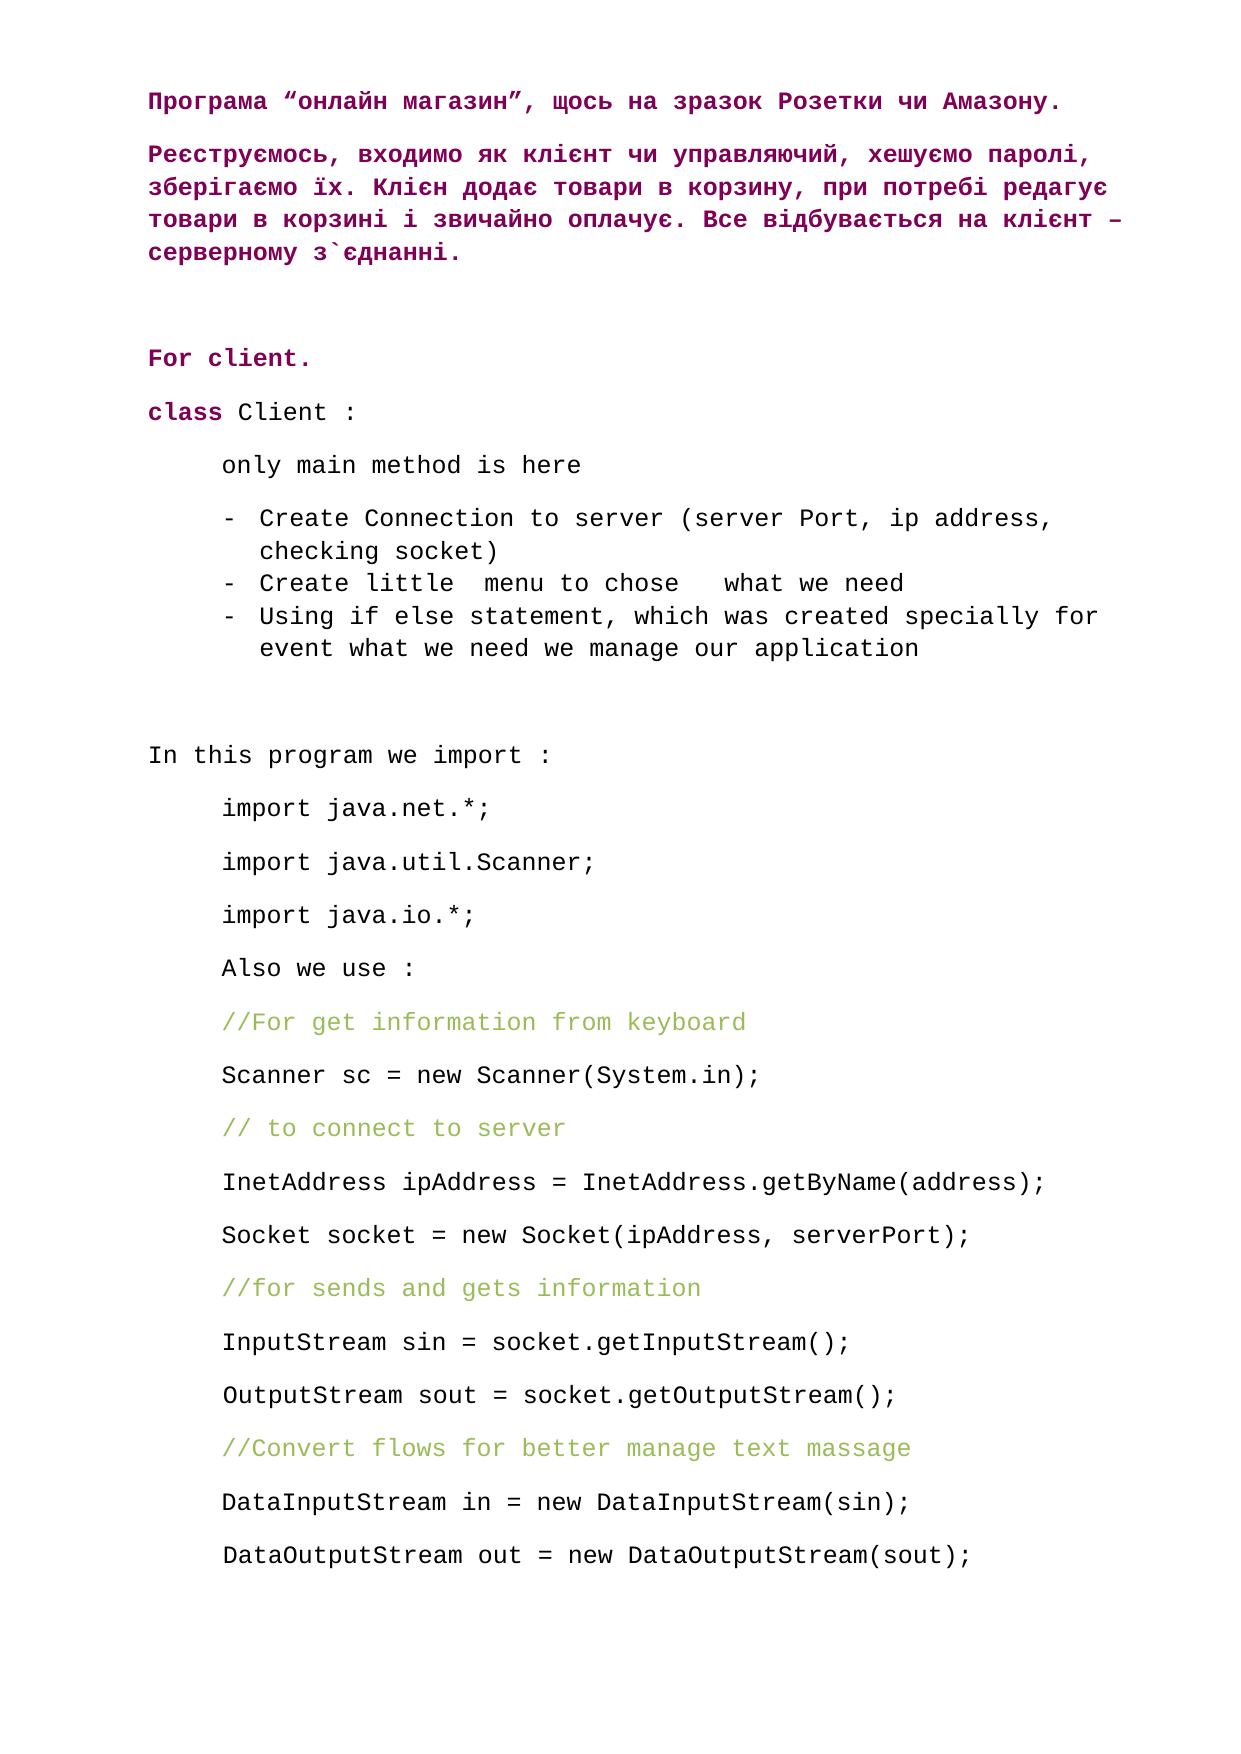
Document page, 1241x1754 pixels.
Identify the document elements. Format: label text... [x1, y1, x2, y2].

text Also we use : [148, 956, 1152, 984]
text //for sends and gets information [148, 1276, 1152, 1304]
text DataInputStream in = new DataInputStream(sin); [148, 1489, 1152, 1518]
list Using if else statement, which was created specially for event what we need we manage our application [222, 603, 1152, 664]
text Реєструємось, входимо як клієнт чи управляючий, хешуємо паролі, зберігаємо їх. Клієн додає товари в корзину, при потребі редагує товари в корзині і звичайно оплачує. Все відбувається на клієнт – серверному з`єднанні. [148, 142, 1152, 268]
text Socket socket = new Socket(ipAddress, serverPort); [148, 1223, 1152, 1251]
text import java.util.Scanner; [148, 849, 1152, 878]
text InputStream sin = socket.getInputStream(); [148, 1329, 1152, 1358]
text For client. [148, 346, 1152, 374]
text //Convert flows for better manage text massage [148, 1436, 1152, 1464]
text import java.net.*; [148, 796, 1152, 824]
text // to connect to server [222, 1116, 1152, 1144]
text only main method is here [148, 453, 1152, 481]
list Create Connection to server (server Port, ip address, checking socket) [222, 506, 1152, 567]
text DataOutputStream out = new DataOutputStream(sout); [148, 1543, 1152, 1571]
text InetAddress ipAddress = InetAddress.getByName(address); [222, 1169, 1152, 1198]
text class Client : [148, 399, 1152, 428]
text Scanner sc = new Scanner(System.in); [148, 1063, 1152, 1091]
list Create little menu to chose what we need [222, 571, 1152, 599]
text import java.io.*; [148, 903, 1152, 931]
text //For get information from keyboard [148, 1009, 1152, 1038]
text In this program we import : [148, 743, 1152, 771]
text OutputStream sout = socket.getOutputStream(); [148, 1383, 1152, 1411]
text Програма “онлайн магазин”, щось на зразок Розетки чи Амазону. [148, 88, 1152, 117]
